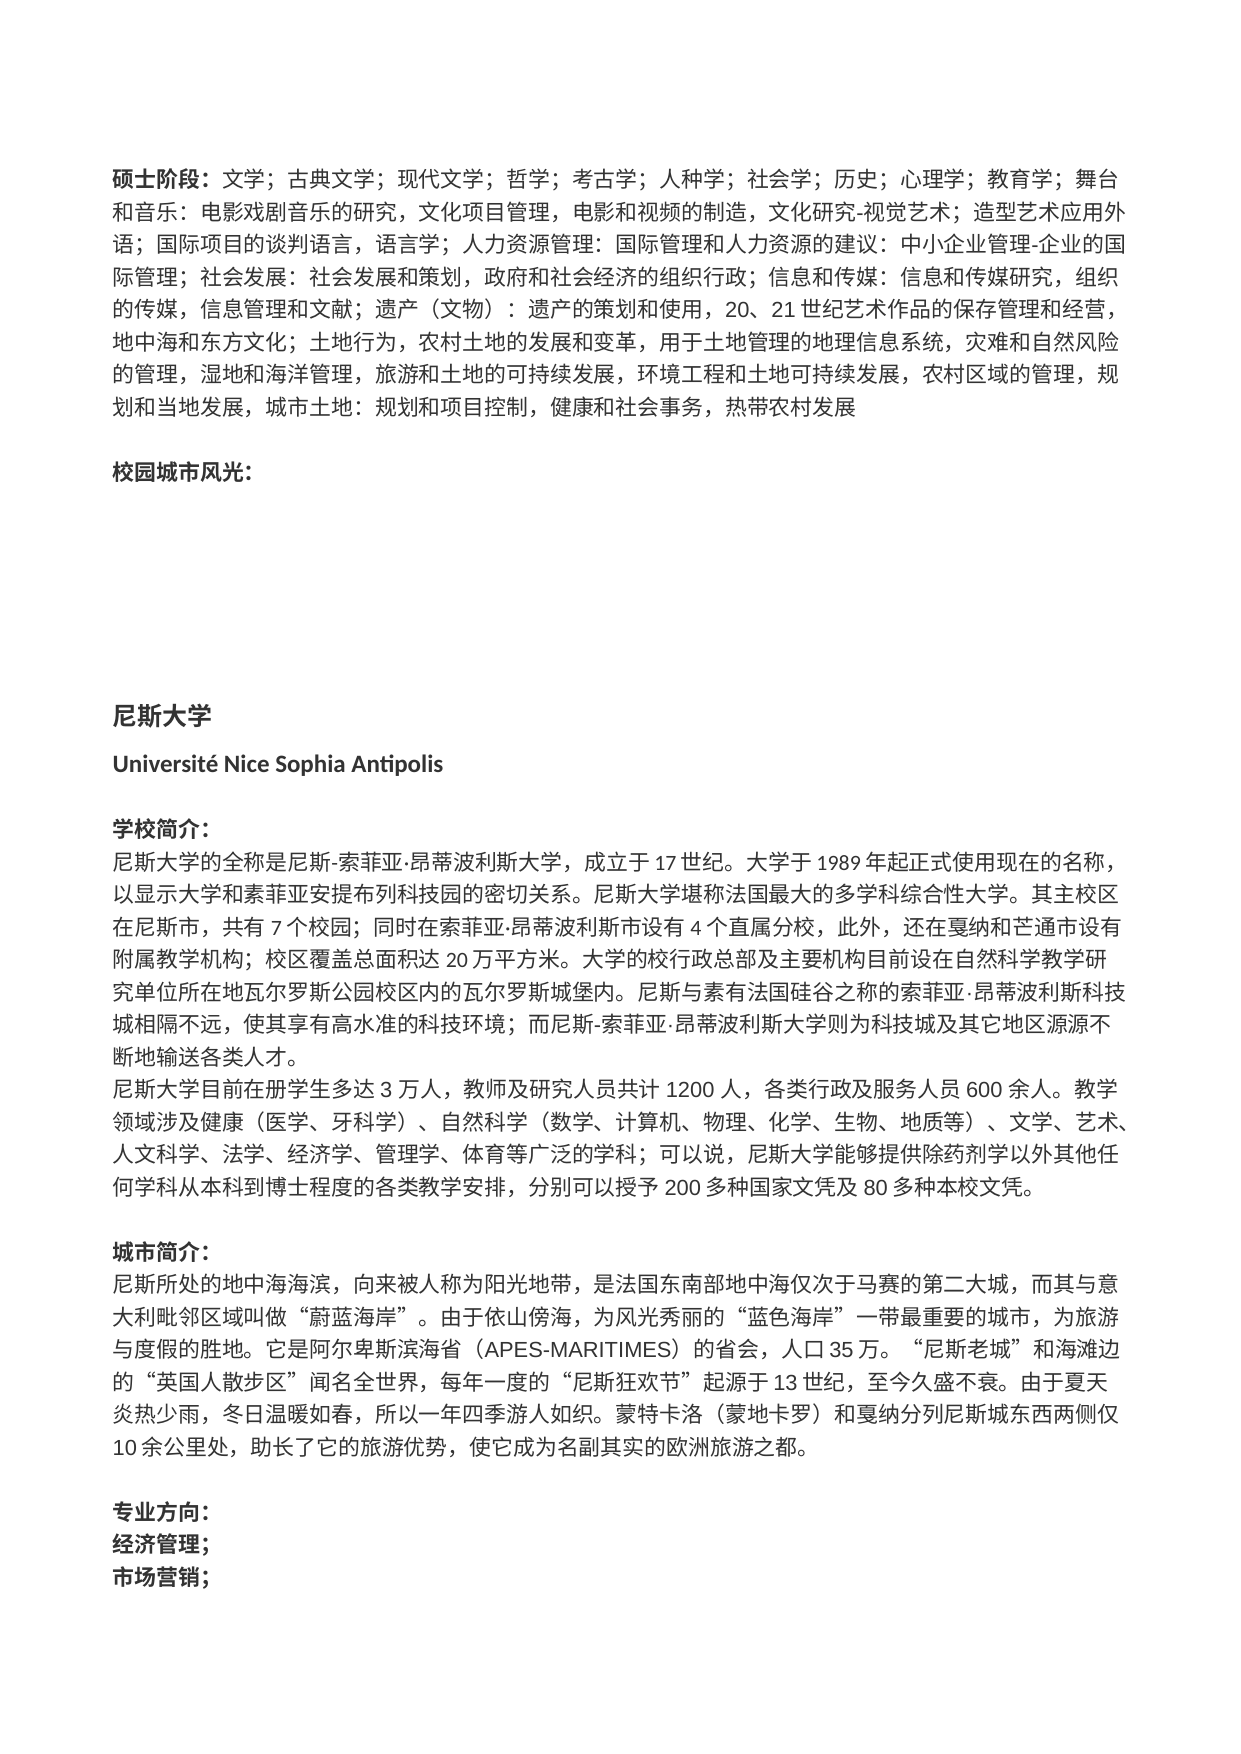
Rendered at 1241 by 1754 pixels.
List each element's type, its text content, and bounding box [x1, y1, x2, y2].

text 尼斯所处的地中海海滨，向来被人称为阳光地带，是法国东南部地中海仅次于马赛的第二大城，而其与意大利毗邻区域叫做“蔚蓝海岸”。由于依山傍海，为风光秀丽的“蓝色海岸”一带最重要的城市，为旅游与度假的胜地。它是阿尔卑斯滨海省（APES-MARITIMES）的省会，人口35万。“尼斯老城”和海滩边的“英国人散步区”闻名全世界，每年一度的“尼斯狂欢节”起源于13世纪，至今久盛不衰。由于夏天炎热少雨，冬日温暖如春，所以一年四季游人如织。蒙特卡洛（蒙地卡罗）和戛纳分列尼斯城东西两侧仅10余公里处，助长了它的旅游优势，使它成为名副其实的欧洲旅游之都。 [112, 1267, 1128, 1462]
text 硕士阶段：文学；古典文学；现代文学；哲学；考古学；人种学；社会学；历史；心理学；教育学；舞台和音乐：电影戏剧音乐的研究，文化项目管理，电影和视频的制造，文化研究-视觉艺术；造型艺术应用外语；国际项目的谈判语言，语言学；人力资源管理：国际管理和人力资源的建议：中小企业管理-企业的国际管理；社会发展：社会发展和策划，政府和社会经济的组织行政；信息和传媒：信息和传媒研究，组织的传媒，信息管理和文献；遗产（文物）：遗产的策划和使用，20、21世纪艺术作品的保存管理和经营，地中海和东方文化；土地行为，农村土地的发展和变革，用于土地管理的地理信息系统，灾难和自然风险的管理，湿地和海洋管理，旅游和土地的可持续发展，环境工程和土地可持续发展，农村区域的管理，规划和当地发展，城市土地：规划和项目控制，健康和社会事务，热带农村发展 [112, 162, 1128, 422]
text 校园城市风光： [112, 454, 1128, 487]
text 尼斯大学的全称是尼斯-索菲亚·昂蒂波利斯大学，成立于17世纪。大学于1989年起正式使用现在的名称，以显示大学和素菲亚安提布列科技园的密切关系。尼斯大学堪称法国最大的多学科综合性大学。其主校区在尼斯市，共有 7个校园；同时在索菲亚·昂蒂波利斯市设有 4 个直属分校，此外，还在戛纳和芒通市设有附属教学机构；校区覆盖总面积达 20 万平方米。大学的校行政总部及主要机构目前设在自然科学教学研究单位所在地瓦尔罗斯公园校区内的瓦尔罗斯城堡内。尼斯与素有法国硅谷之称的索菲亚·昂蒂波利斯科技城相隔不远，使其享有高水准的科技环境；而尼斯-索菲亚·昂蒂波利斯大学则为科技城及其它地区源源不断地输送各类人才。 [112, 844, 1128, 1072]
text 经济管理； [112, 1527, 1128, 1559]
text 尼斯大学 [112, 682, 1128, 747]
text 尼斯大学目前在册学生多达 3 万人，教师及研究人员共计 1200 人，各类行政及服务人员 600 余人。教学领域涉及健康（医学、牙科学）、自然科学（数学、计算机、物理、化学、生物、地质等）、文学、艺术、人文科学、法学、经济学、管理学、体育等广泛的学科；可以说，尼斯大学能够提供除药剂学以外其他任何学科从本科到博士程度的各类教学安排，分别可以授予 200多种国家文凭及 80多种本校文凭。 [112, 1072, 1128, 1202]
text 专业方向： [112, 1494, 1128, 1527]
text 学校简介： [112, 812, 1128, 844]
text Université Nice Sophia Antipolis [112, 747, 1128, 779]
text 城市简介： [112, 1234, 1128, 1267]
text 市场营销； [112, 1559, 1128, 1592]
